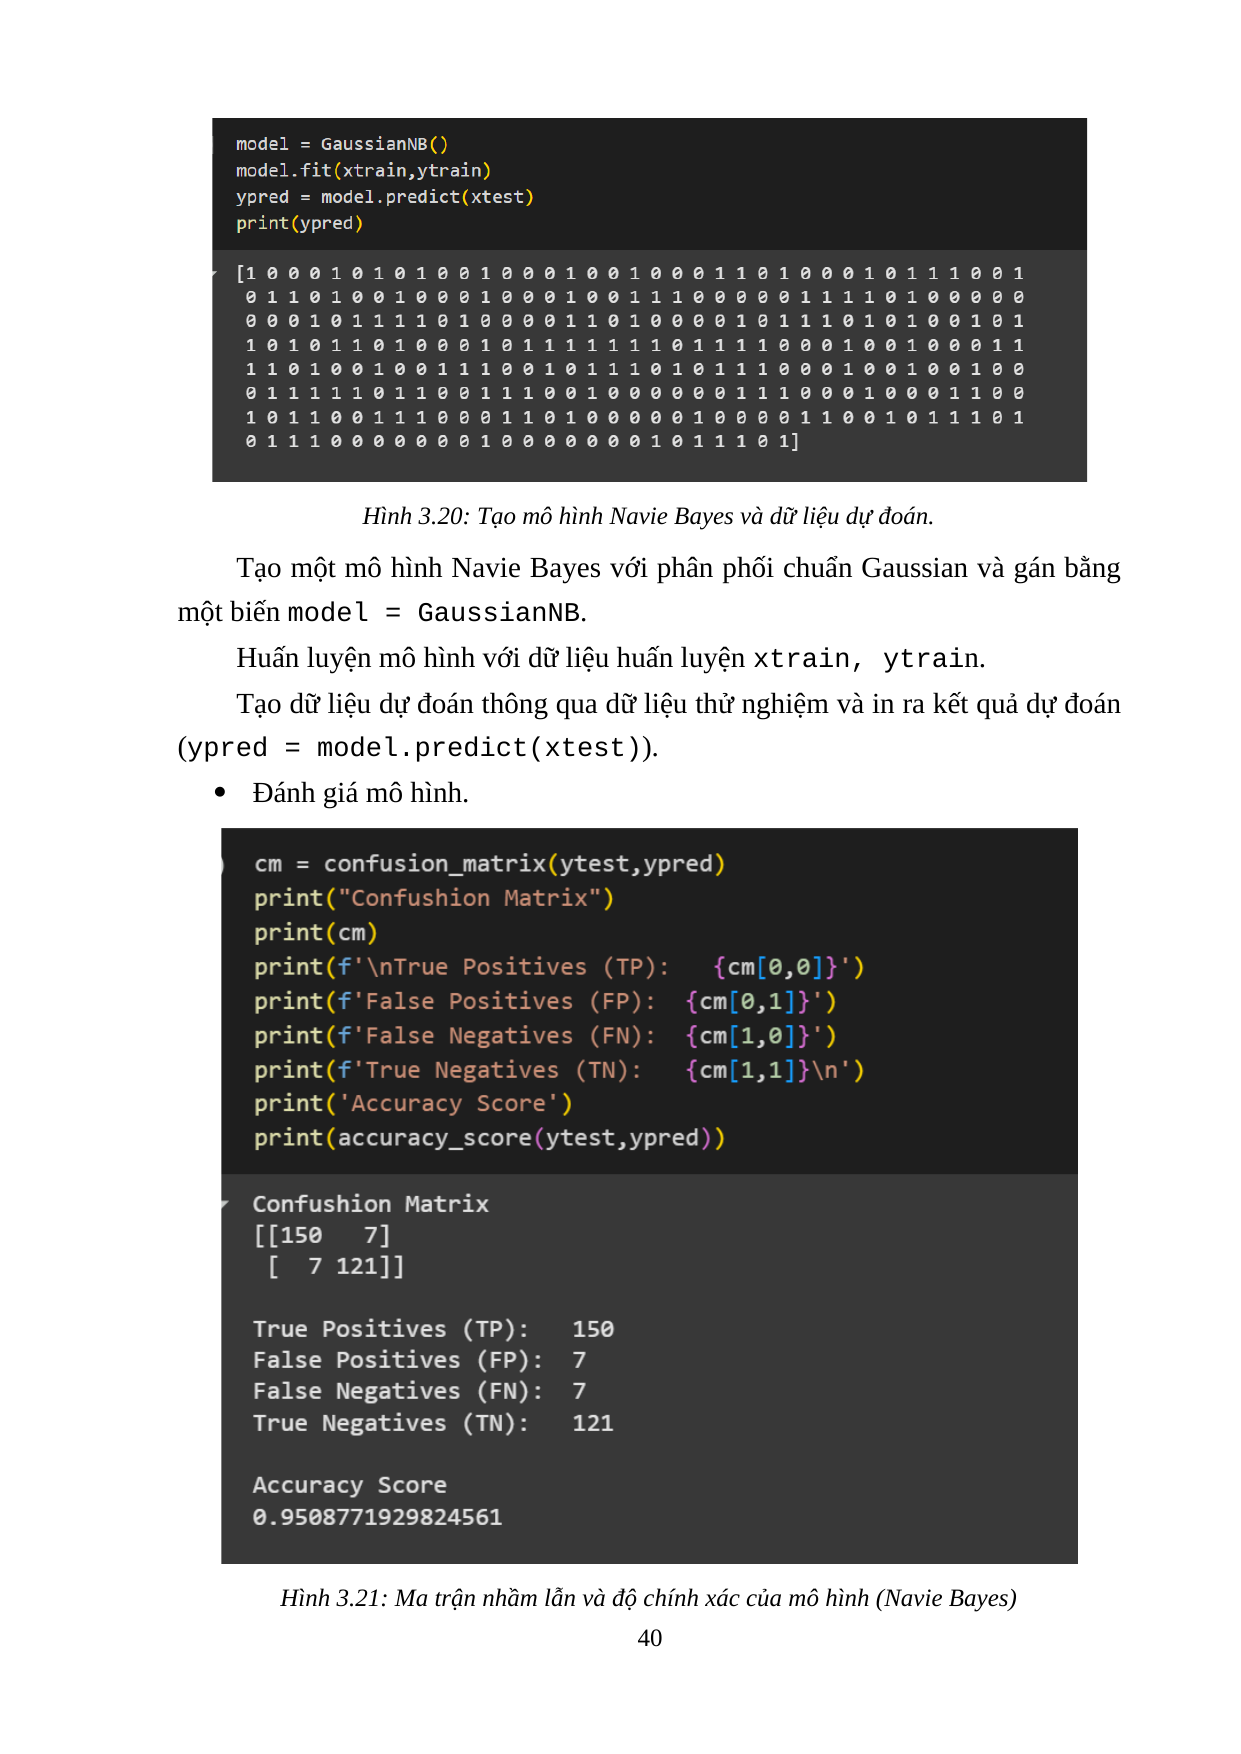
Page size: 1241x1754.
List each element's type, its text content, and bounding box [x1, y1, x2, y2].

list Đánh giá mô hình. [215, 776, 1122, 809]
picture [221, 828, 1078, 1564]
picture [212, 118, 1088, 482]
text Tạo một mô hình Navie Bayes với phân phối chuẩn Gaussian và gán bằng một biến model = GaussianNB. [177, 550, 1122, 629]
text Hình 3.21: Ma trận nhầm lẫn và độ chính xác của mô hình (Navie Bayes) [177, 1583, 1122, 1612]
text Tạo dữ liệu dự đoán thông qua dữ liệu thử nghiệm và in ra kết quả dự đoán (ypred = model.predict(xtest)). [177, 686, 1122, 765]
text Hình 3.20: Tạo mô hình Navie Bayes và dữ liệu dự đoán. [177, 501, 1122, 529]
text Huấn luyện mô hình với dữ liệu huấn luyện xtrain, ytrain. [177, 640, 1122, 675]
